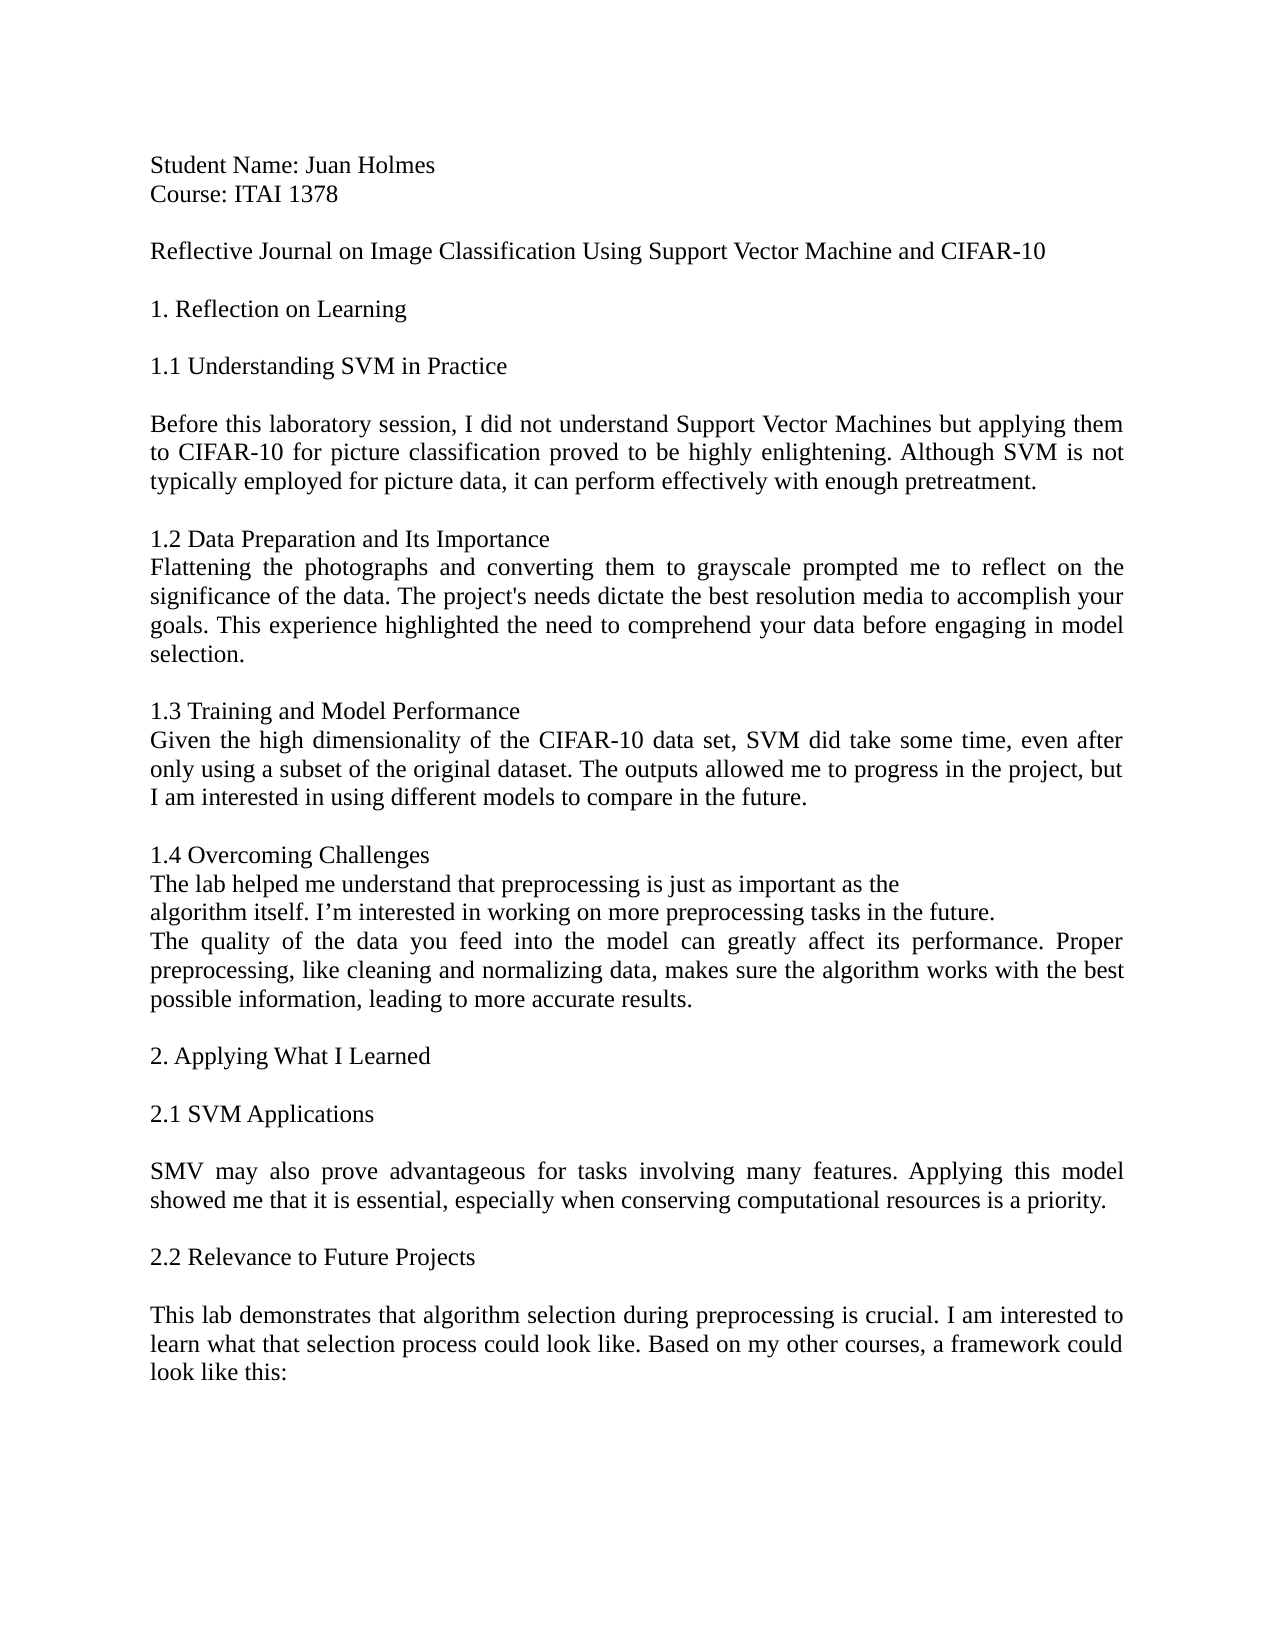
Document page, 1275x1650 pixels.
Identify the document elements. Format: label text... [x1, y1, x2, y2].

text Flattening the photographs and converting them to grayscale prompted me to reflect on the significance of the data. The project's needs dictate the best resolution media to accomplish your goals. This experience highlighted the need to comprehend your data before engaging in model selection. [150, 552, 1125, 667]
text Student Name: Juan Holmes [150, 150, 1125, 179]
text Reflective Journal on Image Classification Using Support Vector Machine and CIFAR-10 [150, 236, 1125, 265]
text The lab helped me understand that preprocessing is just as important as the [150, 869, 1125, 897]
text The quality of the data you feed into the model can greatly affect its performance. Proper preprocessing, like cleaning and normalizing data, makes sure the algorithm works with the best possible information, leading to more accurate results. [150, 926, 1125, 1012]
text algorithm itself. I’m interested in working on more preprocessing tasks in the future. [150, 897, 1125, 926]
text 1.3 Training and Model Performance [150, 696, 1125, 725]
text This lab demonstrates that algorithm selection during preprocessing is crucial. I am interested to learn what that selection process could look like. Based on my other courses, a framework could look like this: [150, 1300, 1125, 1386]
text 2.1 SVM Applications [150, 1099, 1125, 1127]
text Given the high dimensionality of the CIFAR-10 data set, SVM did take some time, even after only using a subset of the original dataset. The outputs allowed me to progress in the project, but I am interested in using different models to compare in the future. [150, 725, 1125, 811]
text 1.4 Overcoming Challenges [150, 840, 1125, 869]
text Before this laboratory session, I did not understand Support Vector Machines but applying them to CIFAR-10 for picture classification proved to be highly enlightening. Although SVM is not typically employed for picture data, it can perform effectively with enough pretreatment. [150, 409, 1125, 495]
text 2.2 Relevance to Future Projects [150, 1242, 1125, 1271]
list Understanding SVM in Practice [150, 351, 1125, 380]
text Course: ITAI 1378 [150, 179, 1125, 207]
text 1.2 Data Preparation and Its Importance [150, 524, 1125, 552]
text SMV may also prove advantageous for tasks involving many features. Applying this model showed me that it is essential, especially when conserving computational resources is a priority. [150, 1156, 1125, 1214]
text 2. Applying What I Learned [150, 1041, 1125, 1070]
text 1. Reflection on Learning [150, 294, 1125, 322]
